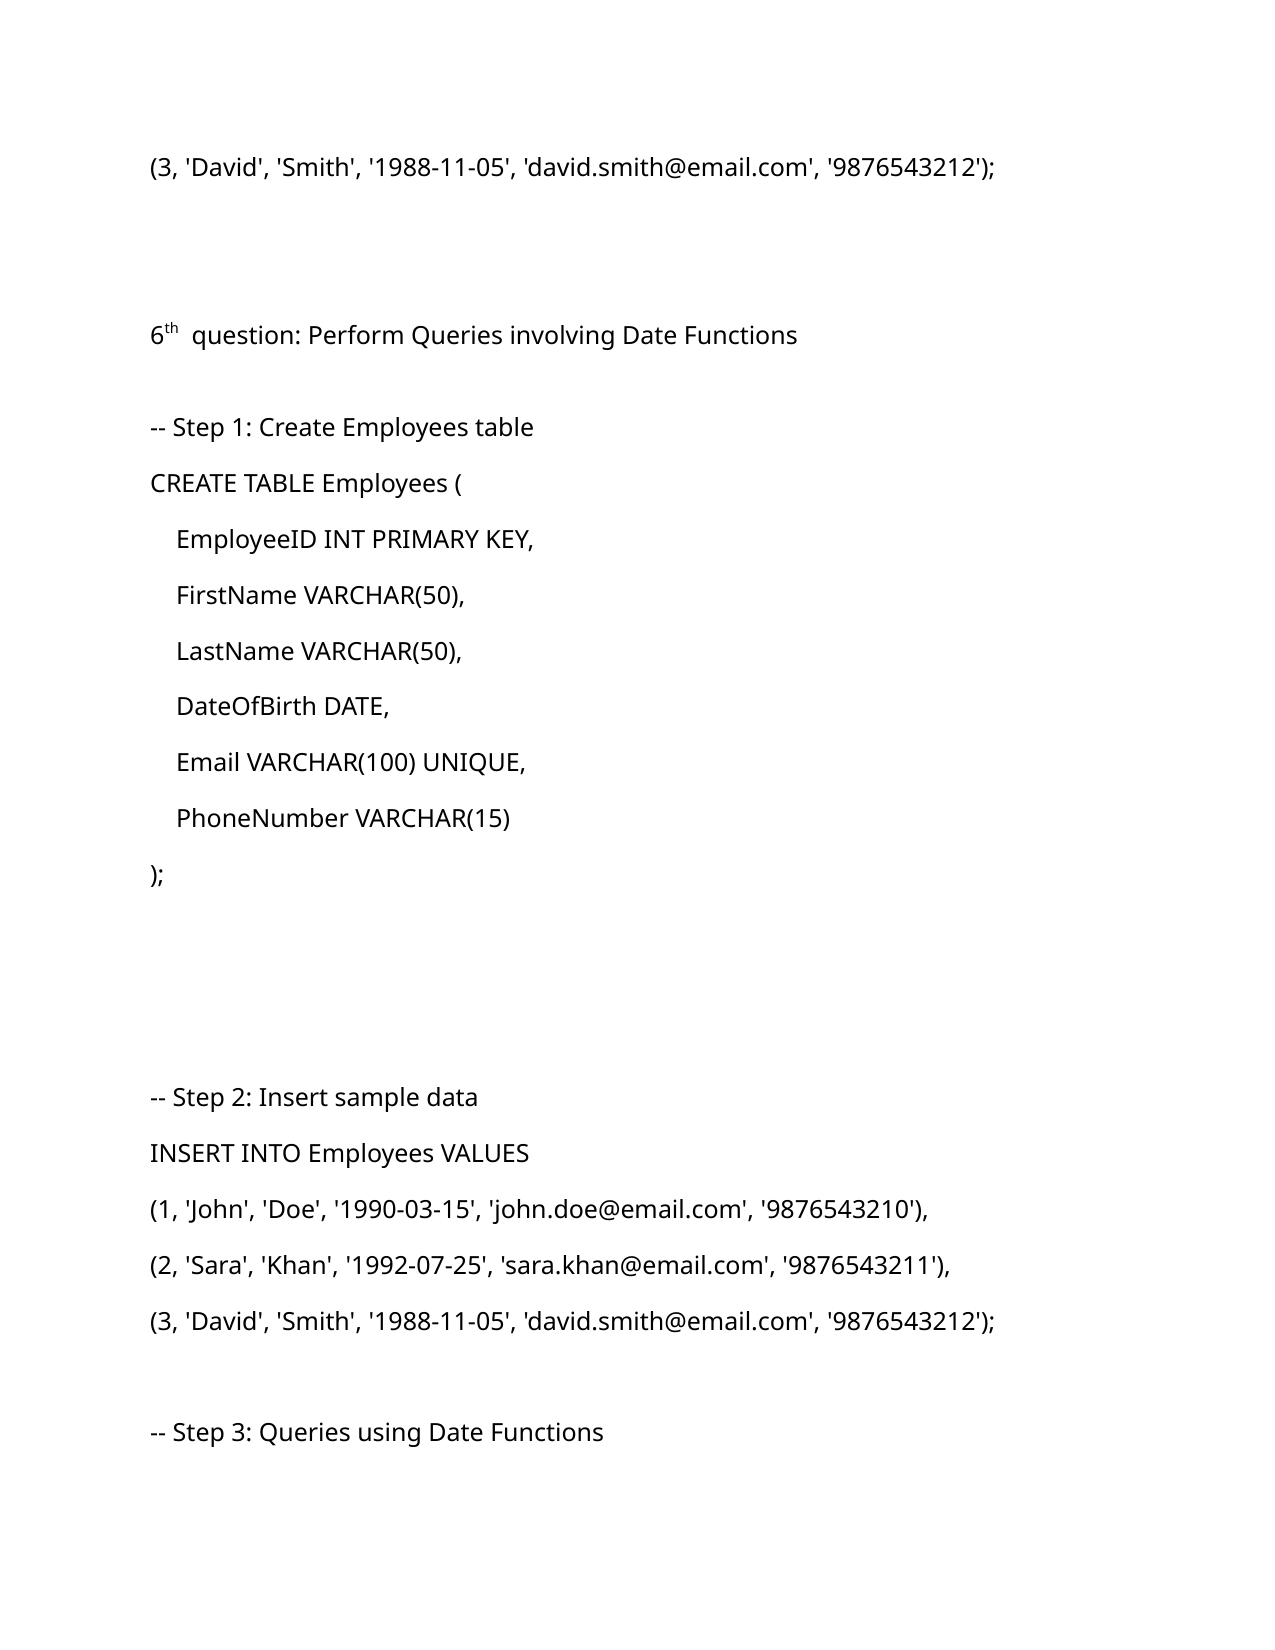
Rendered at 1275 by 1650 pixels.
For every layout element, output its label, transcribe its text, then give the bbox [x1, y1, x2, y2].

text LastName VARCHAR(50), [150, 633, 1125, 667]
text EmployeeID INT PRIMARY KEY, [150, 521, 1125, 556]
text (3, 'David', 'Smith', '1988-11-05', 'david.smith@email.com', '9876543212'); [150, 1303, 1125, 1337]
text -- Step 1: Create Employees table [150, 410, 1125, 444]
text (2, 'Sara', 'Khan', '1992-07-25', 'sara.khan@email.com', '9876543211'), [150, 1247, 1125, 1281]
text 6th question: Perform Queries involving Date Functions [150, 317, 1125, 352]
text (1, 'John', 'Doe', '1990-03-15', 'john.doe@email.com', '9876543210'), [150, 1191, 1125, 1226]
text PhoneNumber VARCHAR(15) [150, 801, 1125, 835]
text (3, 'David', 'Smith', '1988-11-05', 'david.smith@email.com', '9876543212'); [150, 150, 1125, 184]
text Email VARCHAR(100) UNIQUE, [150, 745, 1125, 779]
text CREATE TABLE Employees ( [150, 466, 1125, 500]
text DateOfBirth DATE, [150, 689, 1125, 723]
text -- Step 3: Queries using Date Functions [150, 1415, 1125, 1449]
text -- Step 2: Insert sample data [150, 1080, 1125, 1114]
text FirstName VARCHAR(50), [150, 577, 1125, 611]
text INSERT INTO Employees VALUES [150, 1136, 1125, 1170]
text ); [150, 856, 1125, 891]
